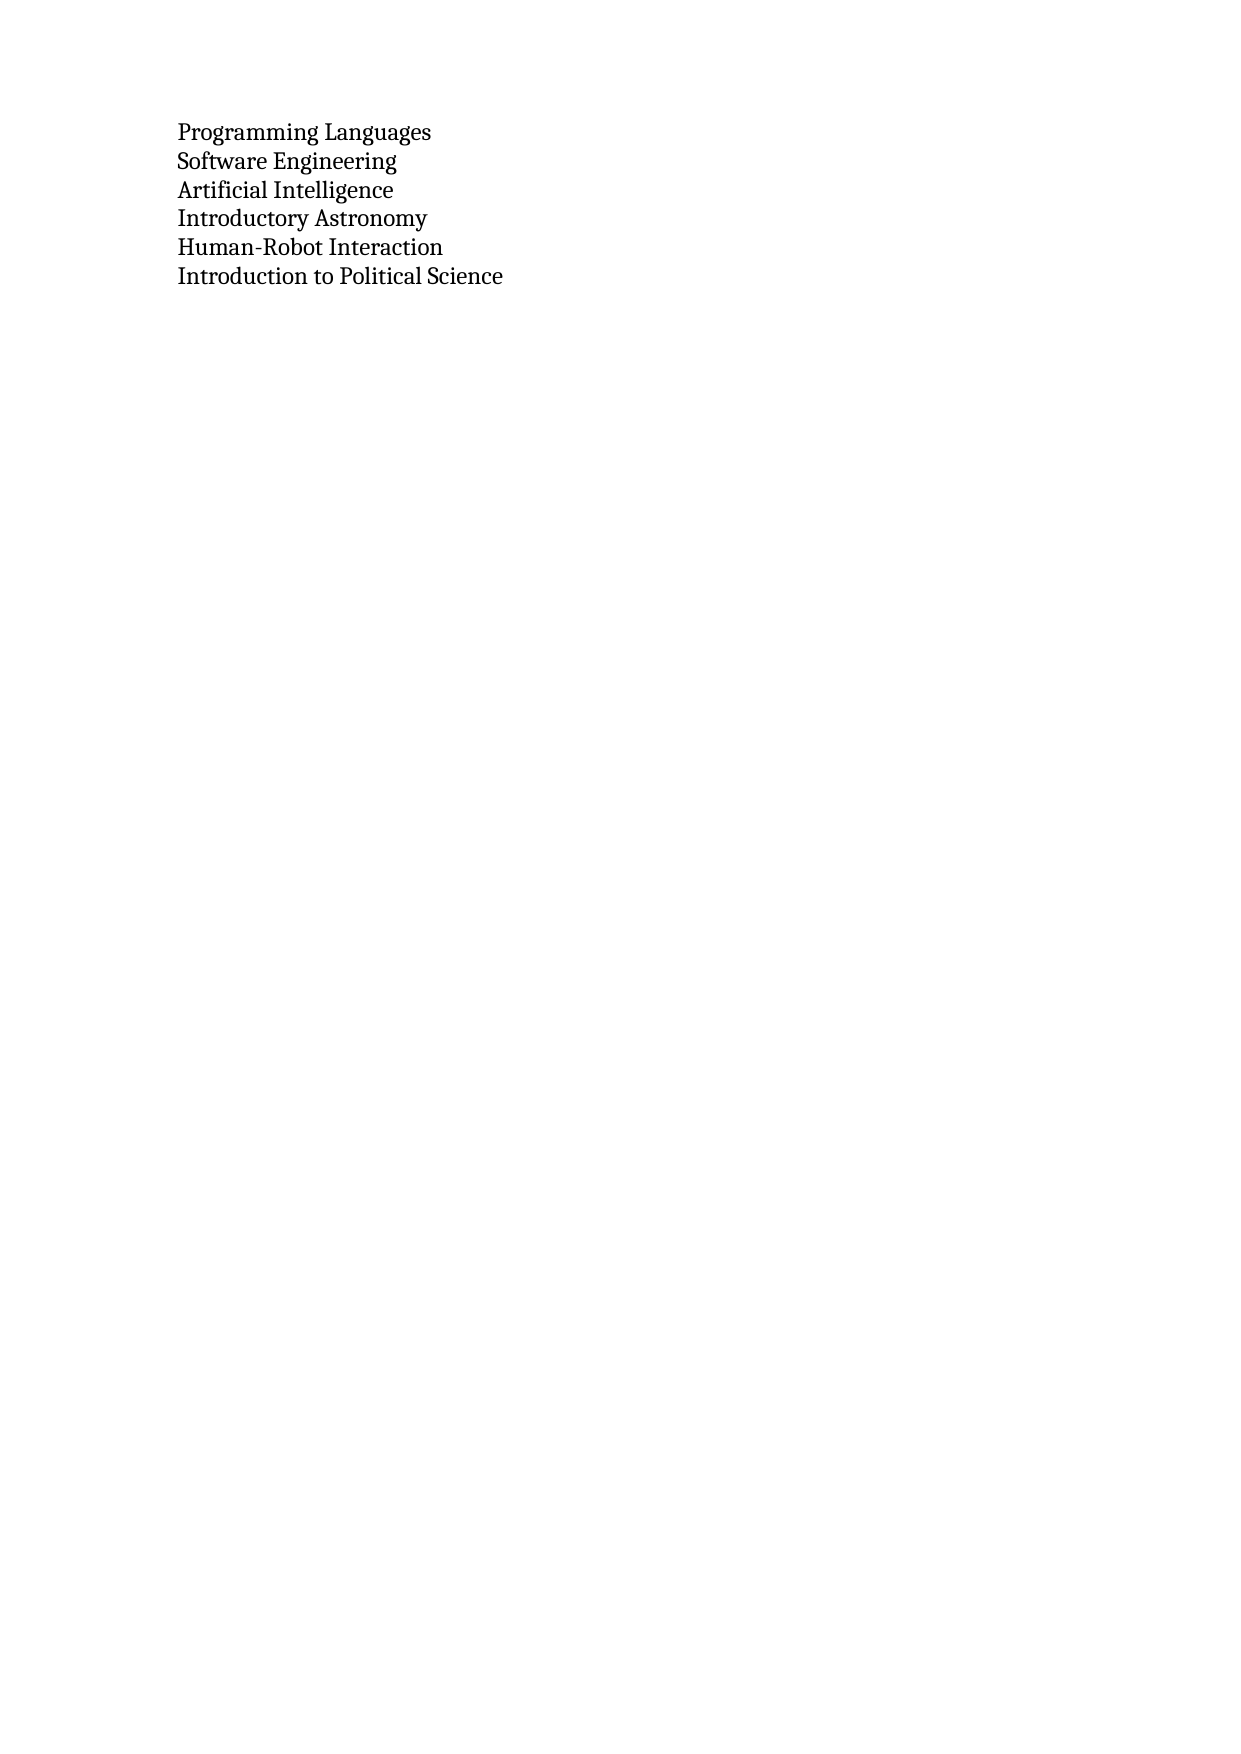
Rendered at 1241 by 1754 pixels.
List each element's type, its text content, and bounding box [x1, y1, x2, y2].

text Software Engineering [177, 147, 1152, 176]
text Introductory Astronomy [177, 204, 1152, 233]
text Programming Languages [177, 118, 1152, 147]
text Artificial Intelligence [177, 176, 1152, 204]
text Human-Robot Interaction [177, 233, 1152, 262]
text Introduction to Political Science [177, 262, 1152, 291]
